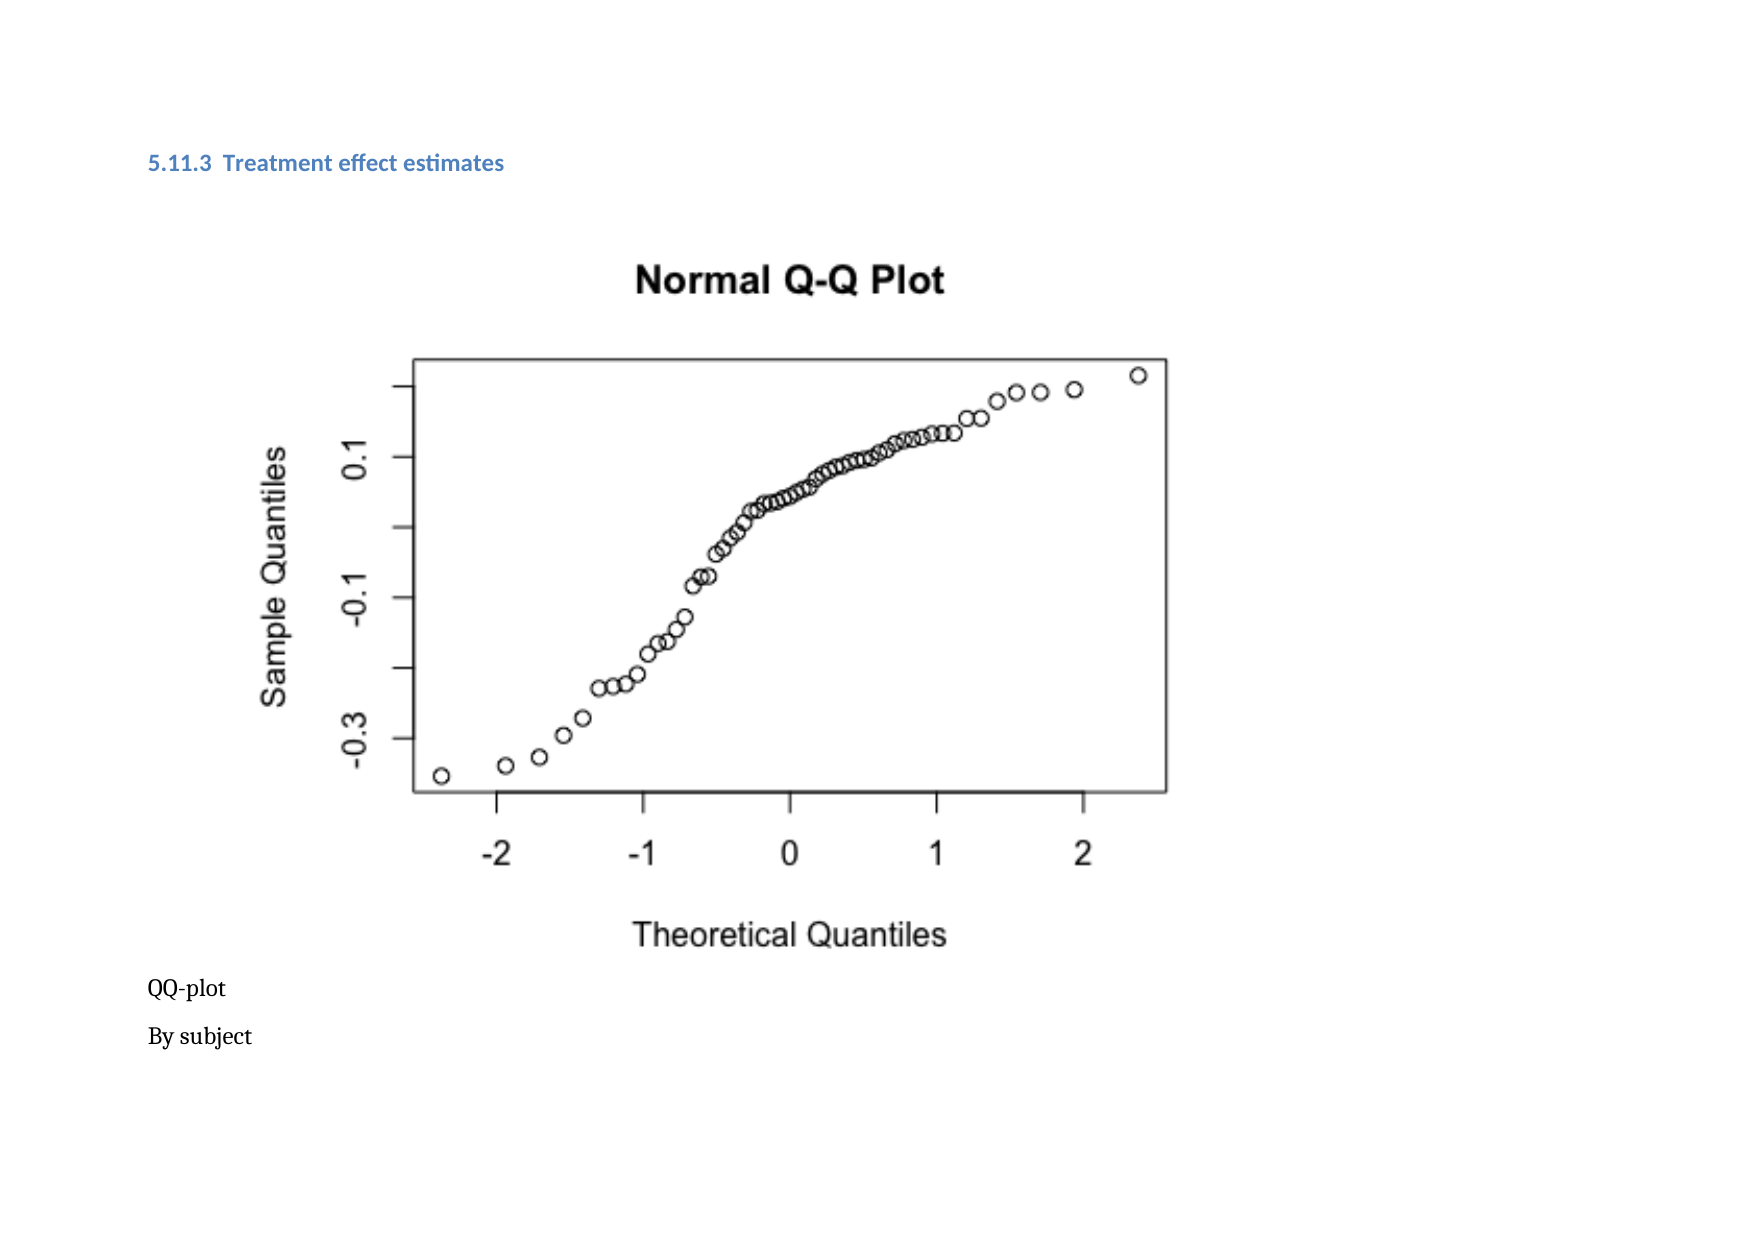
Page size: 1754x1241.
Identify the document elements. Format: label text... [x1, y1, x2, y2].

subtitle Treatment effect estimates [148, 148, 1606, 178]
picture [250, 196, 1250, 997]
text By subject [148, 1022, 1606, 1051]
